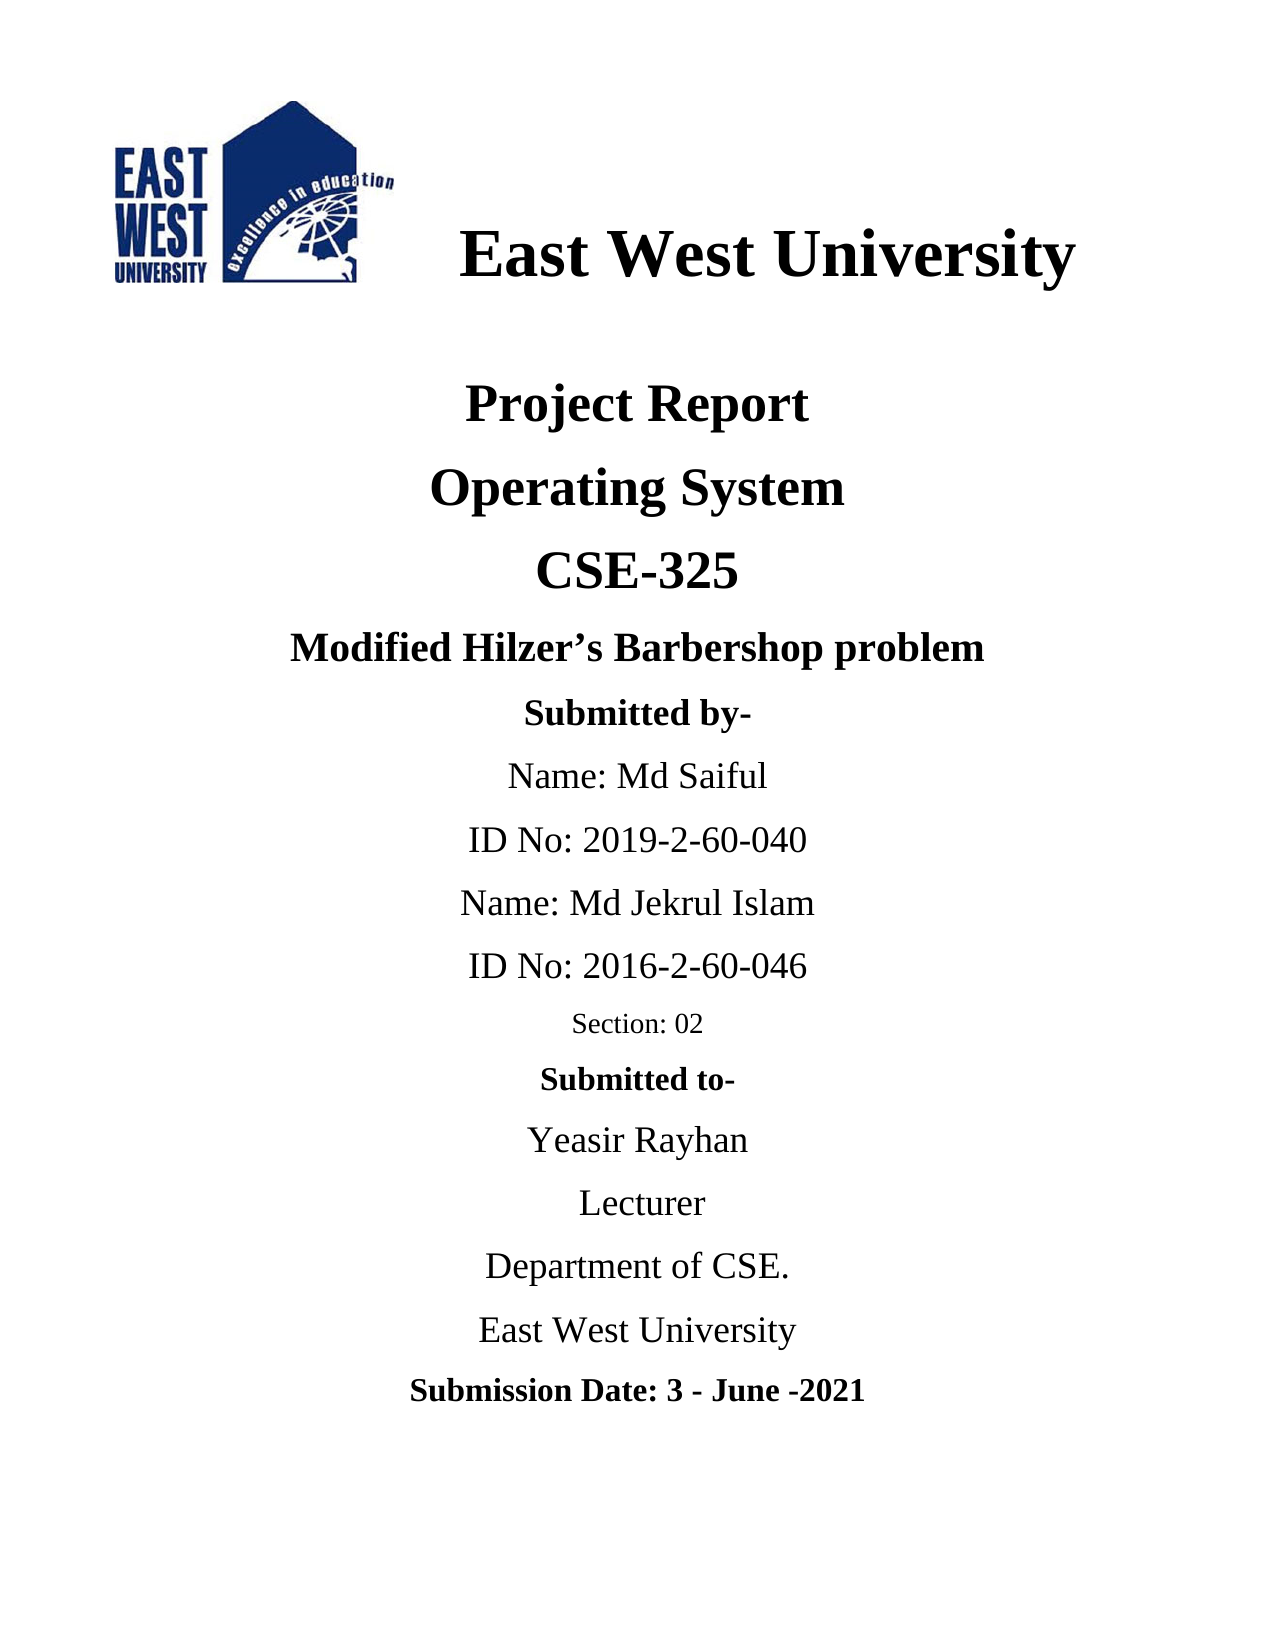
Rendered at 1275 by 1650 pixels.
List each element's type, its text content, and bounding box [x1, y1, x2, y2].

text Submission Date: 3 - June -2021 [150, 1370, 1125, 1409]
text East West University [150, 1307, 1125, 1350]
text ID No: 2019-2-60-040 [150, 817, 1125, 860]
text Modified Hilzer’s Barbershop problem [150, 622, 1125, 670]
text Section: 02 [150, 1007, 1125, 1040]
text Department of CSE. [150, 1244, 1125, 1287]
text Name: Md Saiful [150, 754, 1125, 797]
text Submitted to- [150, 1059, 1125, 1098]
text Operating System [150, 454, 1125, 517]
picture [111, 101, 396, 283]
text Yeasir Rayhan [150, 1117, 1125, 1161]
text CSE-325 [150, 538, 1125, 601]
text Name: Md Jekrul Islam [150, 880, 1125, 923]
text Project Report [150, 371, 1125, 433]
text Lecturer [150, 1181, 1125, 1224]
text Submitted by- [150, 691, 1125, 734]
text ID No: 2016-2-60-046 [150, 943, 1125, 987]
